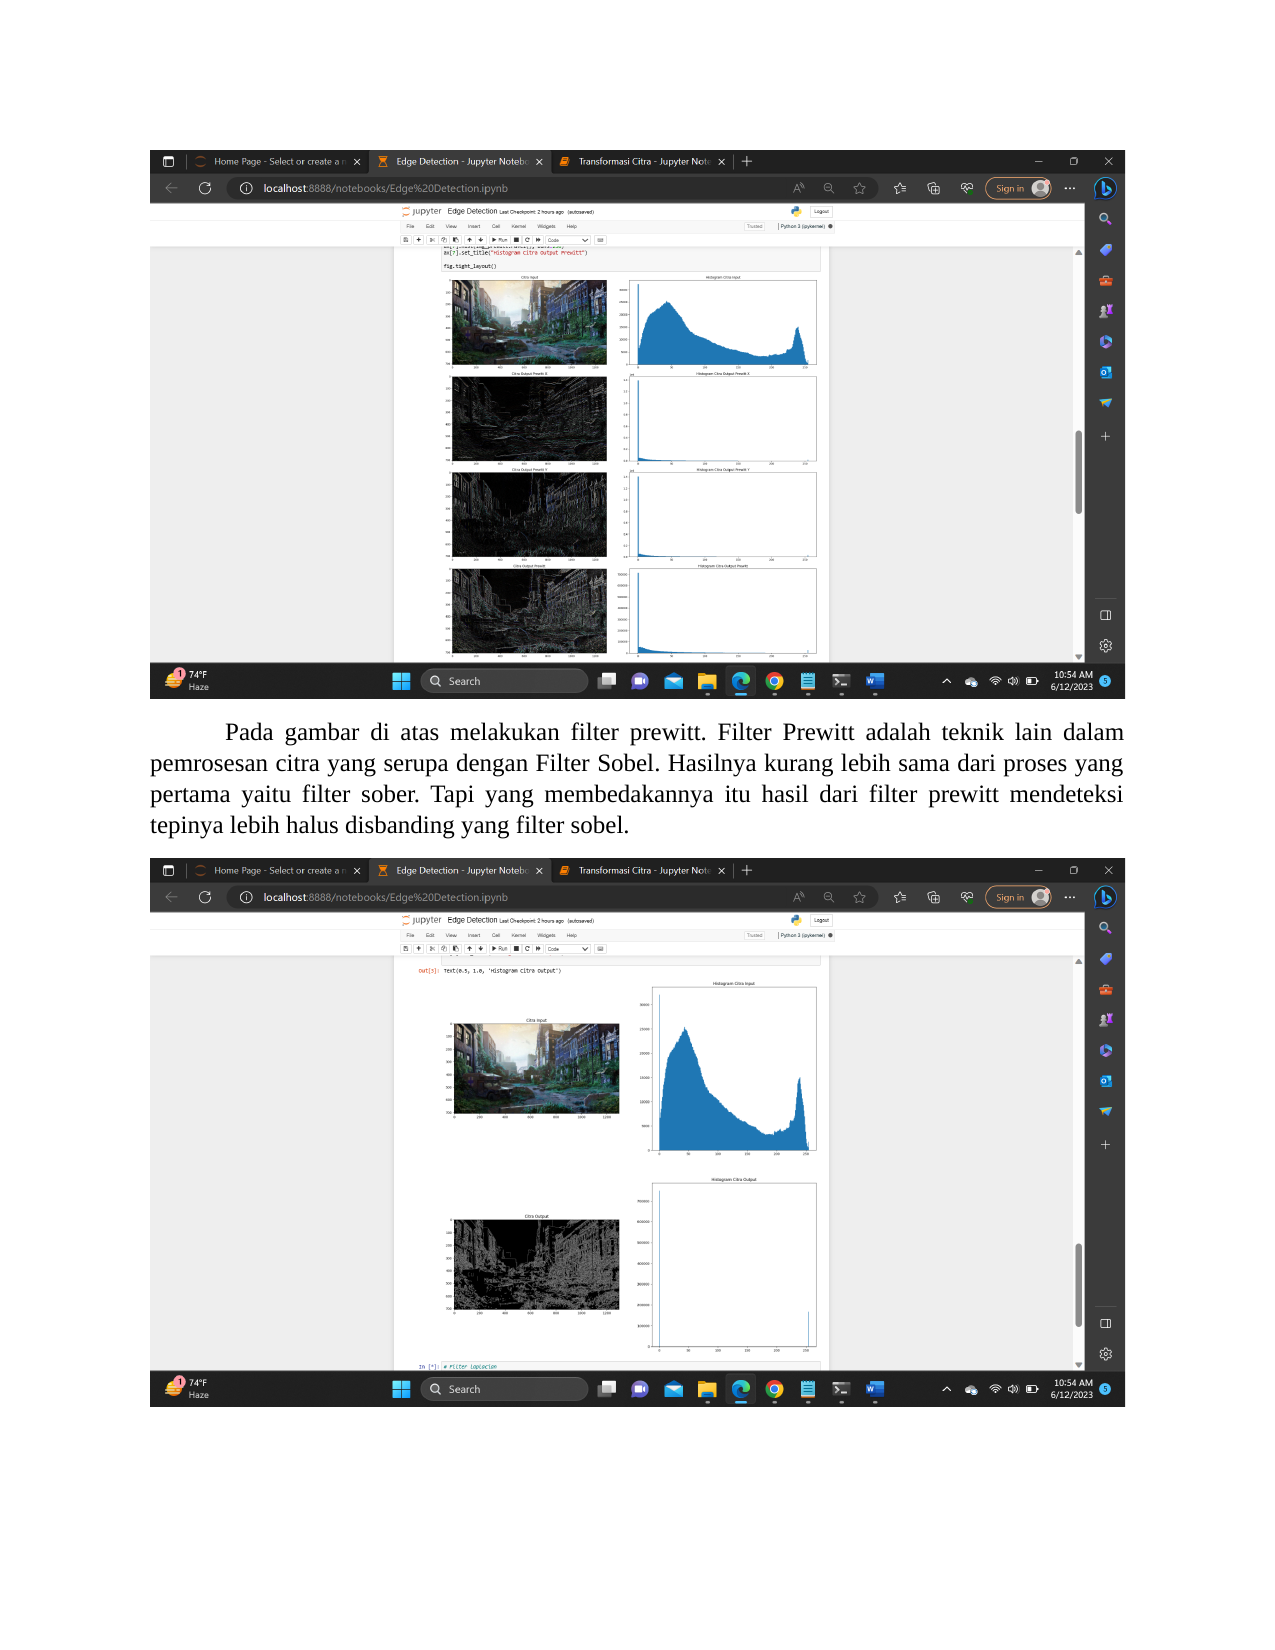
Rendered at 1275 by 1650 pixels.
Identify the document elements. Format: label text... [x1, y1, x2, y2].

text Pada gambar di atas melakukan filter prewitt. Filter Prewitt adalah teknik lain dalam pemrosesan citra yang serupa dengan Filter Sobel. Hasilnya kurang lebih sama dari proses yang pertama yaitu filter sober. Tapi yang membedakannya itu hasil dari filter prewitt mendeteksi tepinya lebih halus disbanding yang filter sobel. [150, 717, 1125, 839]
picture [150, 150, 1125, 699]
picture [150, 858, 1125, 1407]
